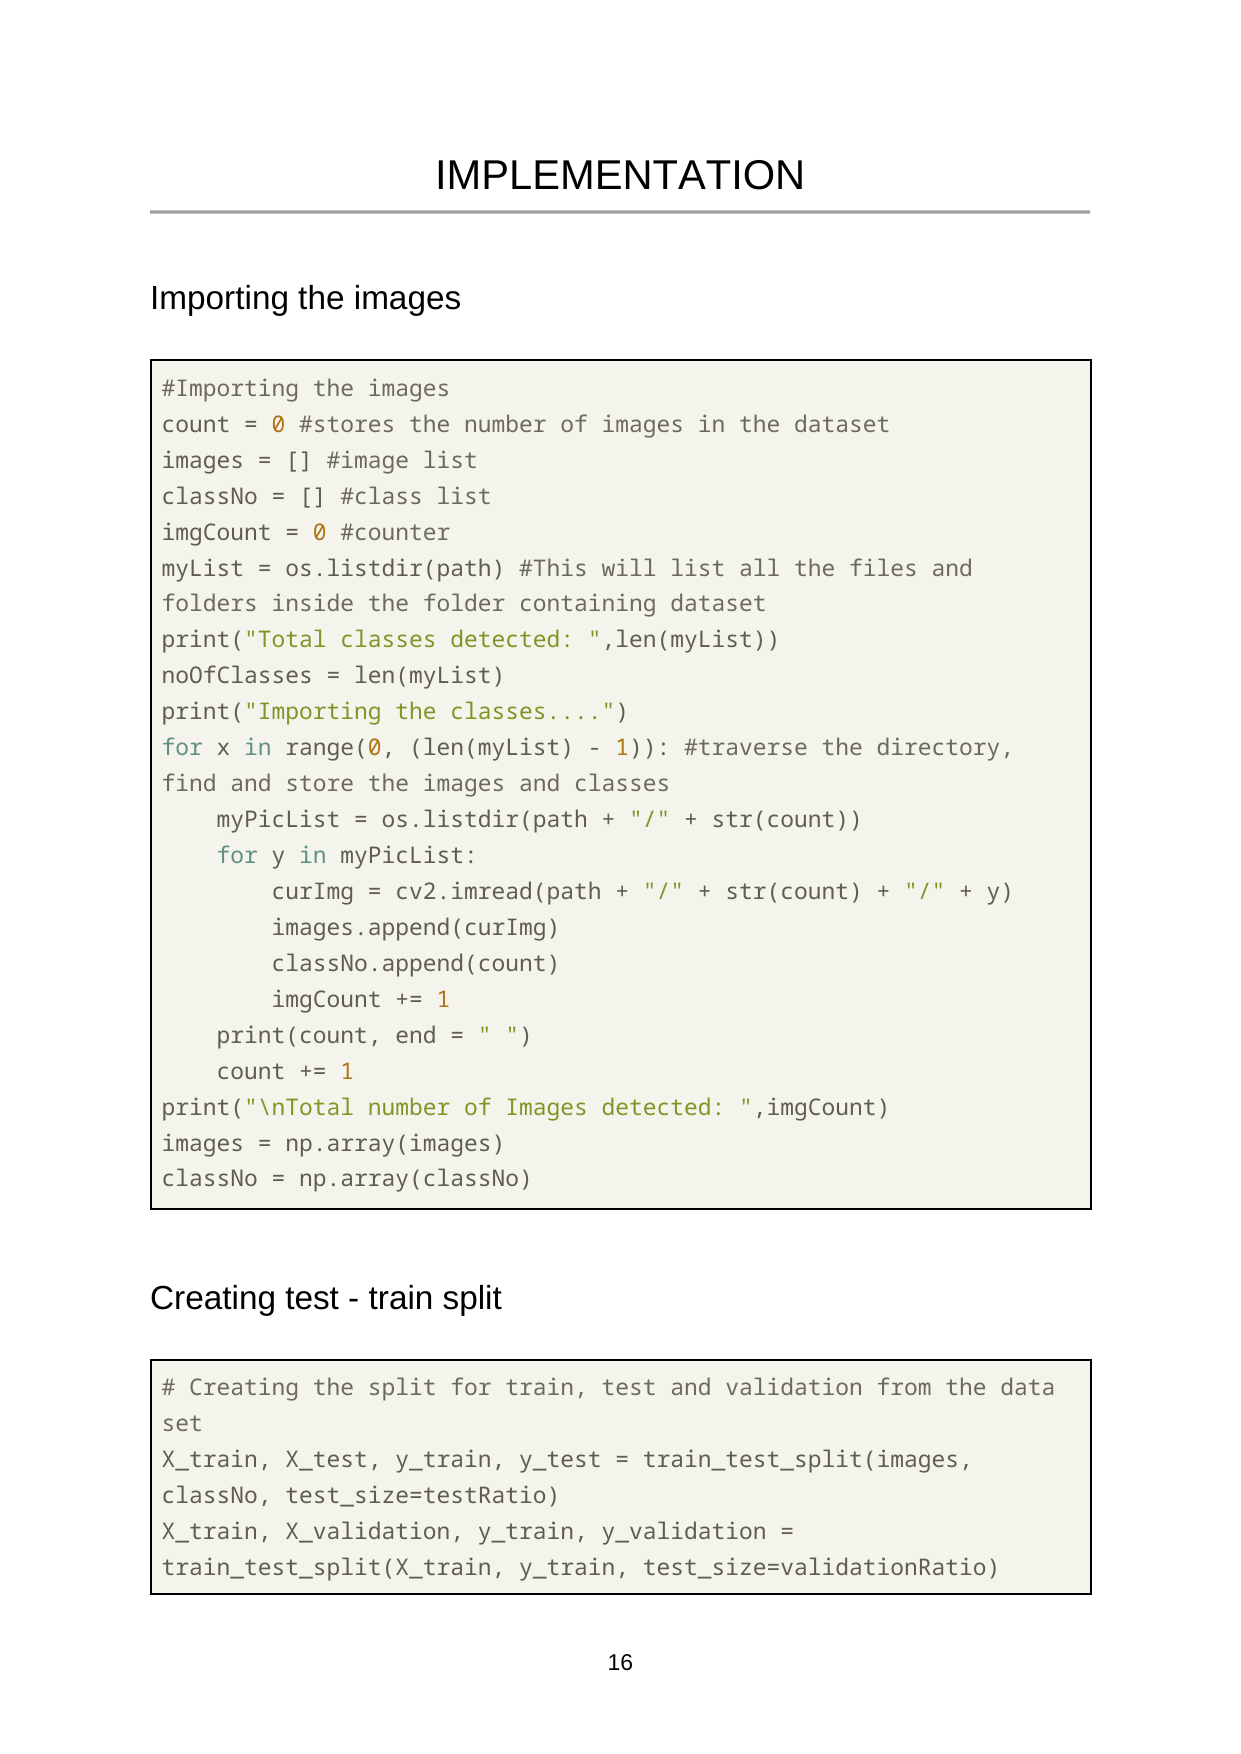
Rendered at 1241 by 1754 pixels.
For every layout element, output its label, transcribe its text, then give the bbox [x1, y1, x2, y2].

table_header #Importing the images count = 0 #stores the number of images in the dataset images = [] #image list classNo = [] #class list imgCount = 0 #counter myList = os.listdir(path) #This will list all the files and folders inside the folder containing dataset print("Total classes detected: ",len(myList)) noOfClasses = len(myList) print("Importing the classes....") for x in range(0, (len(myList) - 1)): #traverse the directory, find and store the images and classes myPicList = os.listdir(path + "/" + str(count)) for y in myPicList: curImg = cv2.imread(path + "/" + str(count) + "/" + y) images.append(curImg) classNo.append(count) imgCount += 1 print(count, end = " ") count += 1 print("\nTotal number of Images detected: ",imgCount) images = np.array(images) classNo = np.array(classNo) [152, 361, 1090, 1208]
subtitle IMPLEMENTATION [150, 150, 1090, 198]
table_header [152, 1361, 1090, 1593]
subtitle Importing the images [150, 278, 1090, 317]
subtitle Creating test - train split [150, 1278, 1090, 1316]
